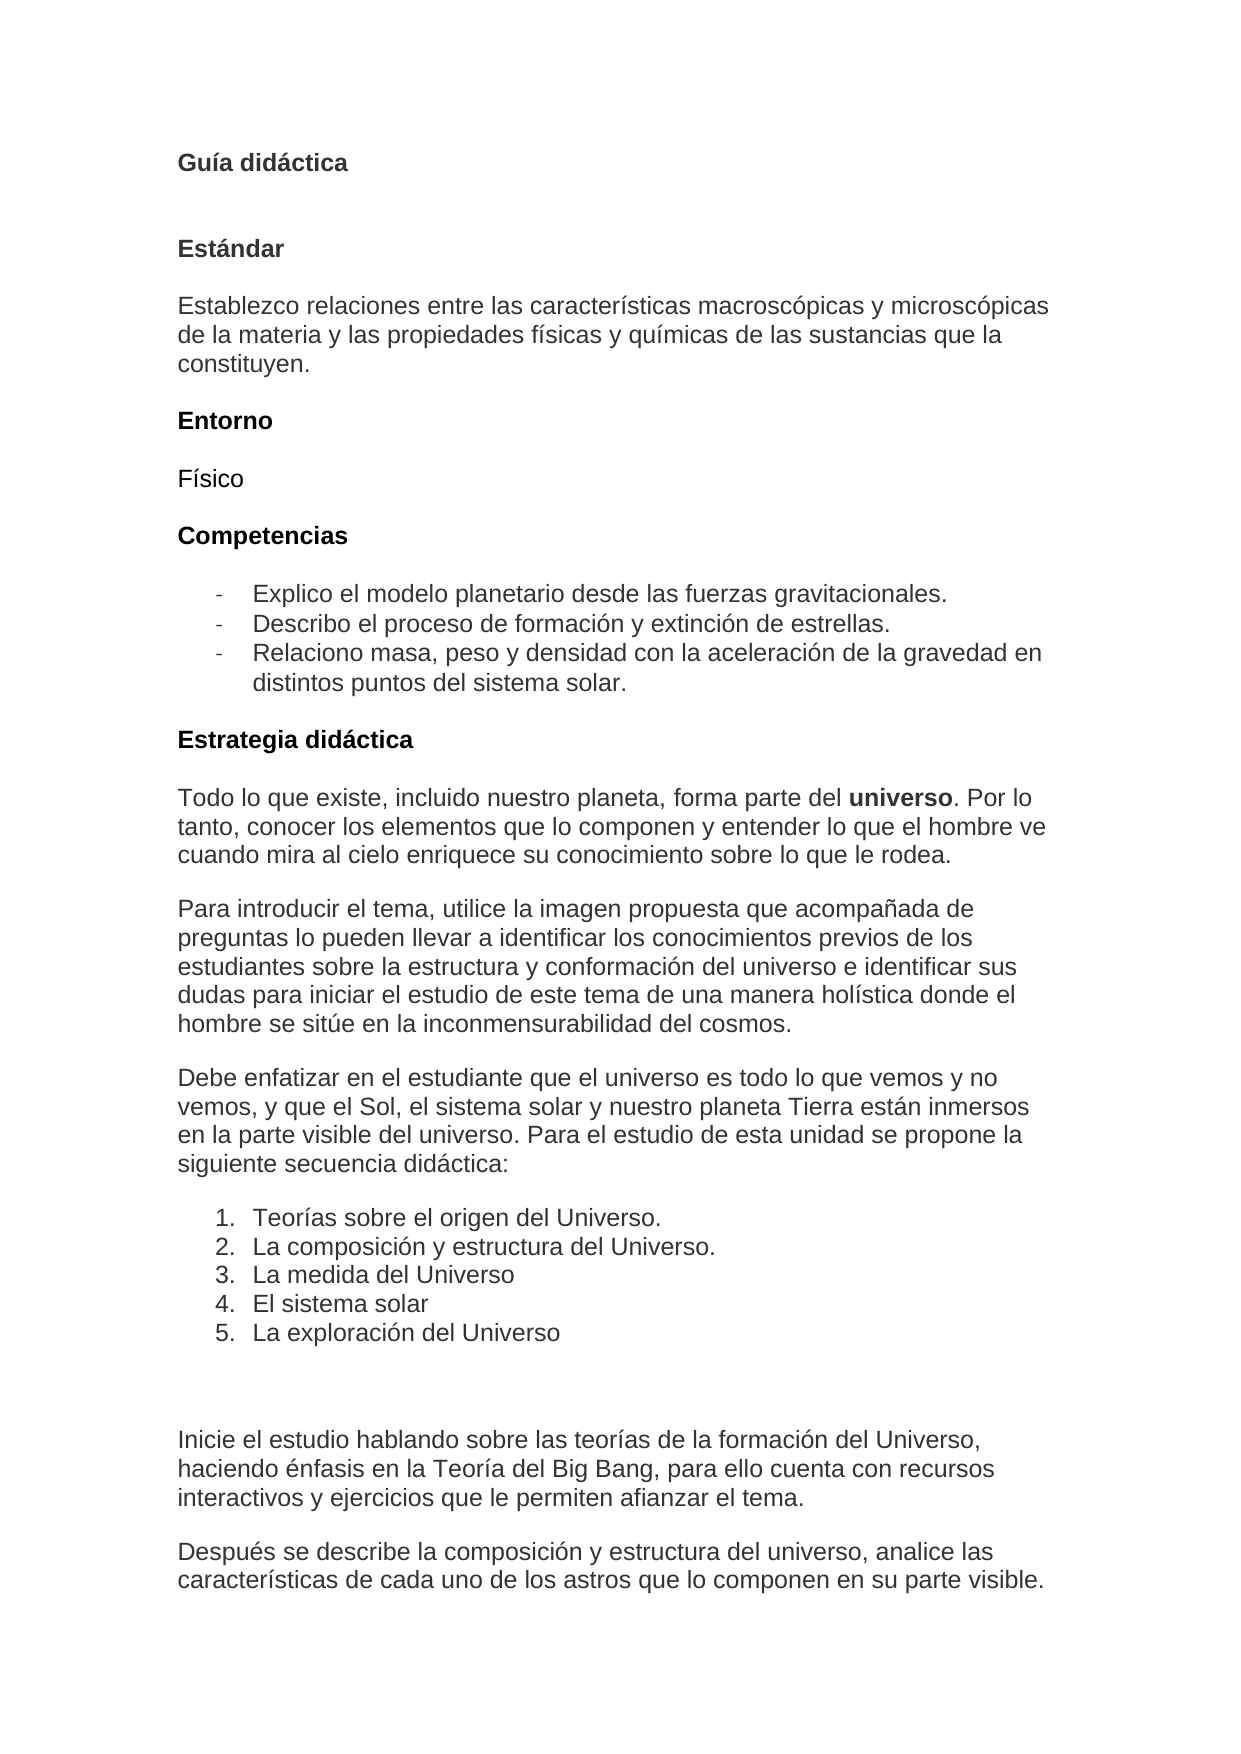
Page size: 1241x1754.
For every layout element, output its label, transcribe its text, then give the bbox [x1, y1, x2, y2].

list Describo el proceso de formación y extinción de estrellas. [215, 608, 1063, 638]
list El sistema solar [215, 1289, 1063, 1318]
text Estándar [177, 234, 1063, 263]
text Establezco relaciones entre las características macroscópicas y microscópicas de la materia y las propiedades físicas y químicas de las sustancias que la constituyen. [177, 291, 1063, 378]
text Guía didáctica [177, 148, 1063, 176]
list La composición y estructura del Universo. [215, 1232, 1063, 1260]
list La medida del Universo [215, 1260, 1063, 1289]
list Relaciono masa, peso y densidad con la aceleración de la gravedad en distintos puntos del sistema solar. [215, 638, 1063, 697]
text Después se describe la composición y estructura del universo, analice las características de cada uno de los astros que lo componen en su parte visible. [177, 1537, 1063, 1594]
text Inicie el estudio hablando sobre las teorías de la formación del Universo, haciendo énfasis en la Teoría del Big Bang, para ello cuenta con recursos interactivos y ejercicios que le permiten afianzar el tema. [177, 1425, 1063, 1512]
text Estrategia didáctica [177, 725, 1063, 754]
text Competencias [177, 521, 1063, 550]
list Explico el modelo planetario desde las fuerzas gravitacionales. [215, 579, 1063, 608]
text Todo lo que existe, incluido nuestro planeta, forma parte del universo. Por lo tanto, conocer los elementos que lo componen y entender lo que el hombre ve cuando mira al cielo enriquece su conocimiento sobre lo que le rodea. [177, 783, 1063, 869]
list Teorías sobre el origen del Universo. [215, 1203, 1063, 1232]
text Físico [177, 464, 1063, 493]
text Debe enfatizar en el estudiante que el universo es todo lo que vemos y no vemos, y que el Sol, el sistema solar y nuestro planeta Tierra están inmersos en la parte visible del universo. Para el estudio de esta unidad se propone la siguiente secuencia didáctica: [177, 1063, 1063, 1178]
list La exploración del Universo [215, 1318, 1063, 1347]
text Entorno [177, 406, 1063, 435]
text Para introducir el tema, utilice la imagen propuesta que acompañada de preguntas lo pueden llevar a identificar los conocimientos previos de los estudiantes sobre la estructura y conformación del universo e identificar sus dudas para iniciar el estudio de este tema de una manera holística donde el hombre se sitúe en la inconmensurabilidad del cosmos. [177, 894, 1063, 1038]
